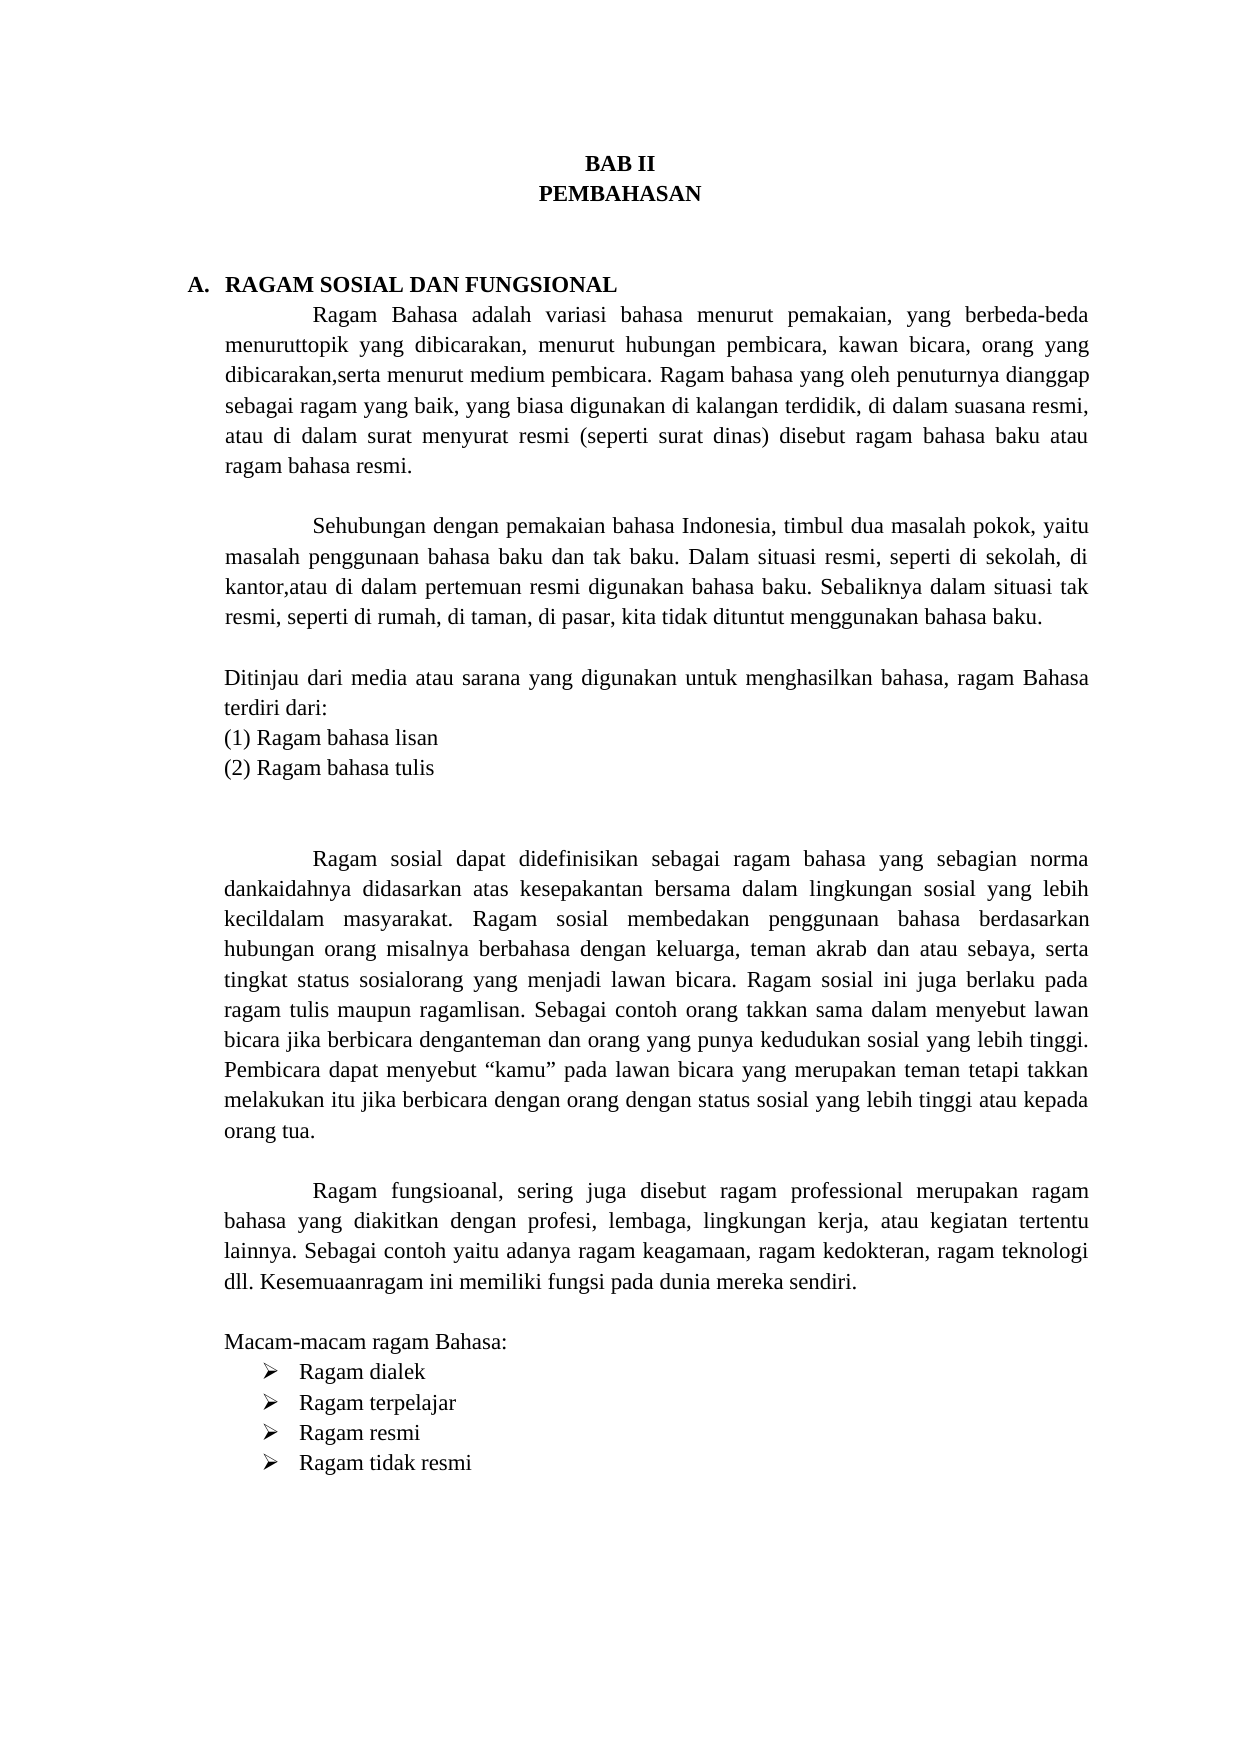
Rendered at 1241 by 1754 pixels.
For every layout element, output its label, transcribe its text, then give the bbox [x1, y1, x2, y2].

text BAB II [150, 150, 1090, 176]
text PEMBAHASAN [150, 180, 1090, 207]
text Macam-macam ragam Bahasa: [224, 1328, 1090, 1354]
text (1) Ragam bahasa lisan [224, 724, 1090, 750]
list Sehubungan dengan pemakaian bahasa Indonesia, timbul dua masalah pokok, yaitu masalah penggunaan bahasa baku dan tak baku. Dalam situasi resmi, seperti di sekolah, di kantor,atau di dalam pertemuan resmi digunakan bahasa baku. Sebaliknya dalam situasi tak resmi, seperti di rumah, di taman, di pasar, kita tidak dituntut menggunakan bahasa baku. [225, 512, 1090, 629]
list RAGAM SOSIAL DAN FUNGSIONAL [187, 271, 1090, 297]
list Ragam tidak resmi [261, 1449, 1090, 1475]
list Ragam terpelajar [261, 1388, 1090, 1415]
text Ragam sosial dapat didefinisikan sebagai ragam bahasa yang sebagian norma dankaidahnya didasarkan atas kesepakantan bersama dalam lingkungan sosial yang lebih kecildalam masyarakat. Ragam sosial membedakan penggunaan bahasa berdasarkan hubungan orang misalnya berbahasa dengan keluarga, teman akrab dan atau sebaya, serta tingkat status sosialorang yang menjadi lawan bicara. Ragam sosial ini juga berlaku pada ragam tulis maupun ragamlisan. Sebagai contoh orang takkan sama dalam menyebut lawan bicara jika berbicara denganteman dan orang yang punya kedudukan sosial yang lebih tinggi. Pembicara dapat menyebut “kamu” pada lawan bicara yang merupakan teman tetapi takkan melakukan itu jika berbicara dengan orang dengan status sosial yang lebih tinggi atau kepada orang tua. [224, 845, 1090, 1143]
text (2) Ragam bahasa tulis [224, 754, 1090, 781]
list Ragam dialek [261, 1358, 1090, 1385]
list Ragam Bahasa adalah variasi bahasa menurut pemakaian, yang berbeda-beda menuruttopik yang dibicarakan, menurut hubungan pembicara, kawan bicara, orang yang dibicarakan,serta menurut medium pembicara. Ragam bahasa yang oleh penuturnya dianggap sebagai ragam yang baik, yang biasa digunakan di kalangan terdidik, di dalam suasana resmi, atau di dalam surat menyurat resmi (seperti surat dinas) disebut ragam bahasa baku atau ragam bahasa resmi. [225, 301, 1090, 478]
list Ragam resmi [261, 1419, 1090, 1445]
text Ragam fungsioanal, sering juga disebut ragam professional merupakan ragam bahasa yang diakitkan dengan profesi, lembaga, lingkungan kerja, atau kegiatan tertentu lainnya. Sebagai contoh yaitu adanya ragam keagamaan, ragam kedokteran, ragam teknologi dll. Kesemuaanragam ini memiliki fungsi pada dunia mereka sendiri. [224, 1177, 1090, 1294]
text Ditinjau dari media atau sarana yang digunakan untuk menghasilkan bahasa, ragam Bahasa terdiri dari: [224, 663, 1090, 720]
